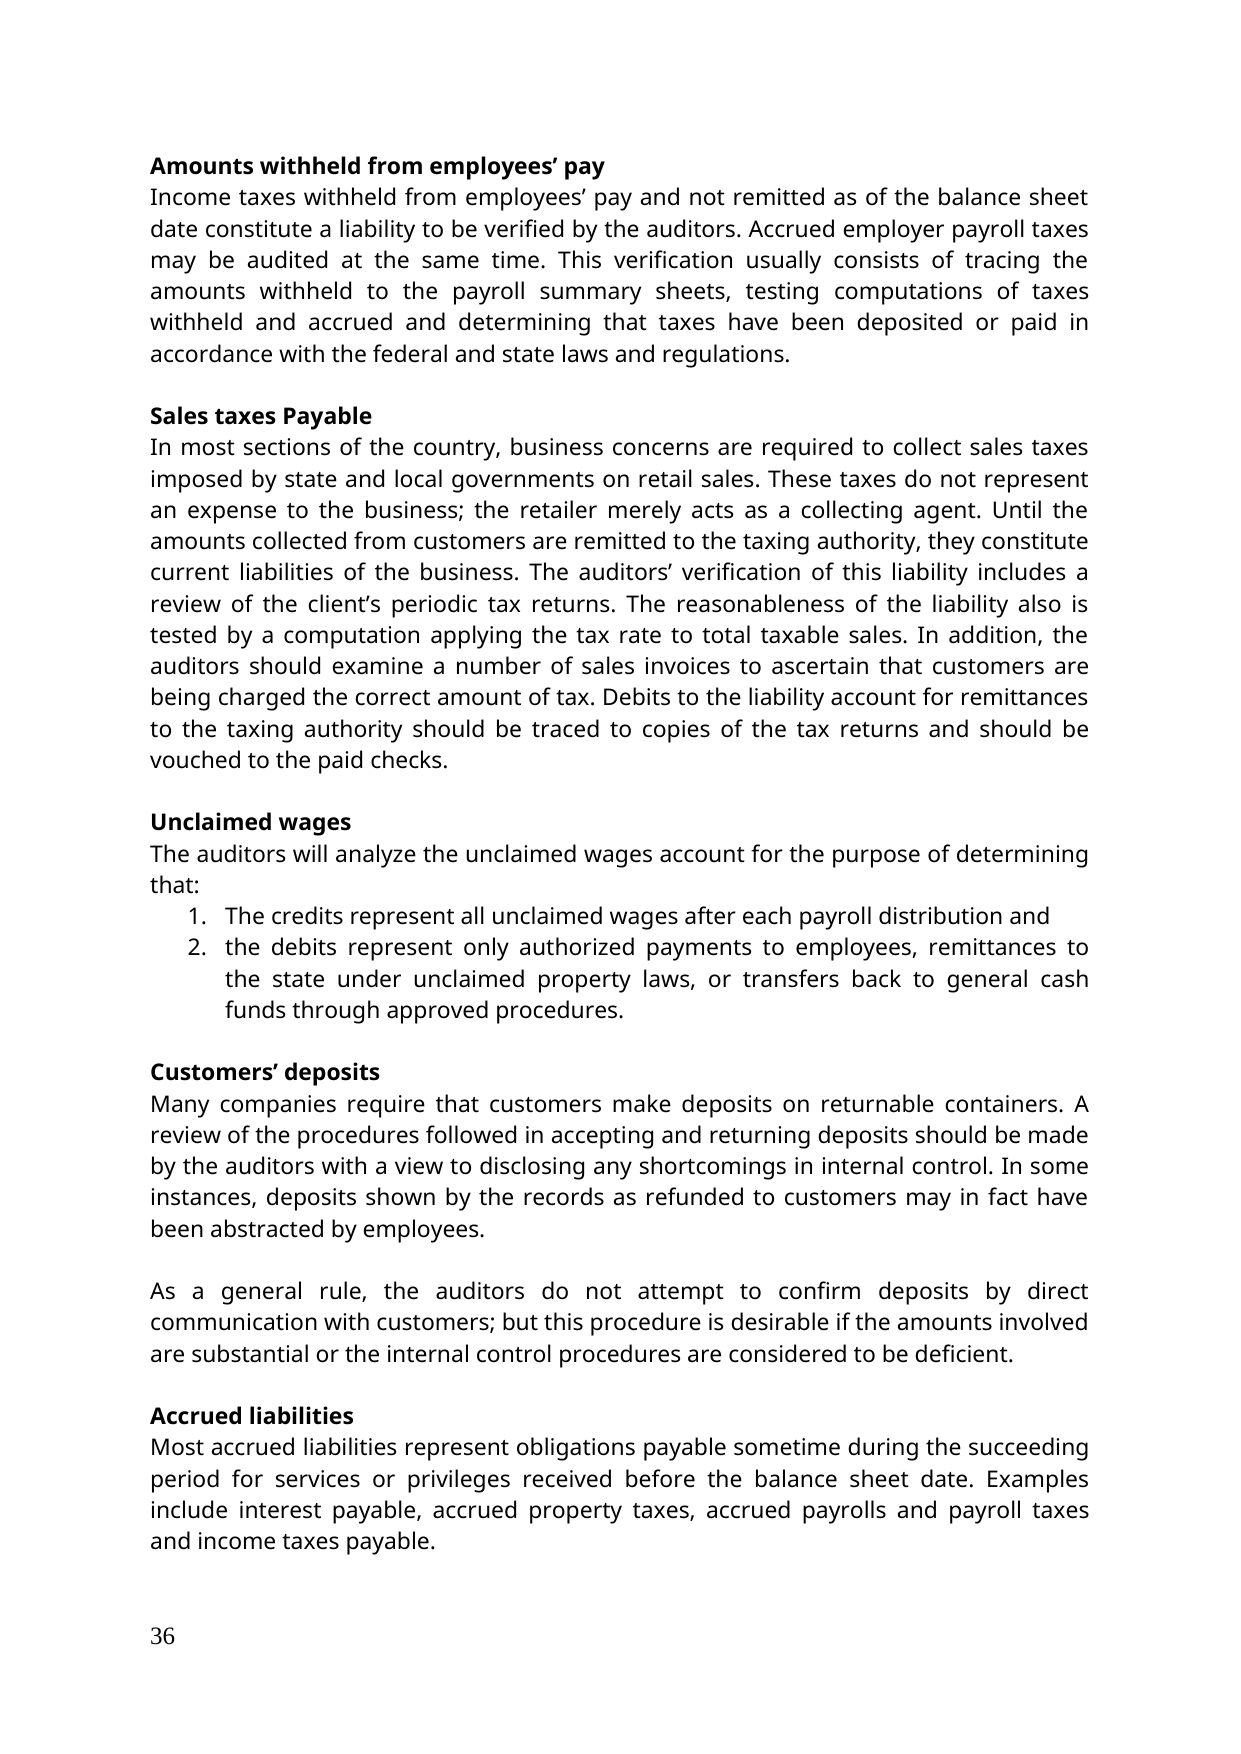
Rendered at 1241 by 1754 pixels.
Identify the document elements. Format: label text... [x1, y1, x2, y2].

text As a general rule, the auditors do not attempt to confirm deposits by direct communication with customers; but this procedure is desirable if the amounts involved are substantial or the internal control procedures are considered to be deficient. [150, 1275, 1090, 1369]
text Amounts withheld from employees’ pay [150, 150, 1090, 181]
text The auditors will analyze the unclaimed wages account for the purpose of determining that: [150, 837, 1090, 900]
text Unclaimed wages [150, 806, 1090, 837]
text Income taxes withheld from employees’ pay and not remitted as of the balance sheet date constitute a liability to be verified by the auditors. Accrued employer payroll taxes may be audited at the same time. This verification usually consists of tracing the amounts withheld to the payroll summary sheets, testing computations of taxes withheld and accrued and determining that taxes have been deposited or paid in accordance with the federal and state laws and regulations. [150, 181, 1090, 369]
list The credits represent all unclaimed wages after each payroll distribution and [187, 900, 1090, 931]
text In most sections of the country, business concerns are required to collect sales taxes imposed by state and local governments on retail sales. These taxes do not represent an expense to the business; the retailer merely acts as a collecting agent. Until the amounts collected from customers are remitted to the taxing authority, they constitute current liabilities of the business. The auditors’ verification of this liability includes a review of the client’s periodic tax returns. The reasonableness of the liability also is tested by a computation applying the tax rate to total taxable sales. In addition, the auditors should examine a number of sales invoices to ascertain that customers are being charged the correct amount of tax. Debits to the liability account for remittances to the taxing authority should be traced to copies of the tax returns and should be vouched to the paid checks. [150, 431, 1090, 775]
list the debits represent only authorized payments to employees, remittances to the state under unclaimed property laws, or transfers back to general cash funds through approved procedures. [187, 931, 1090, 1025]
text Accrued liabilities [150, 1400, 1090, 1431]
text Most accrued liabilities represent obligations payable sometime during the succeeding period for services or privileges received before the balance sheet date. Examples include interest payable, accrued property taxes, accrued payrolls and payroll taxes and income taxes payable. [150, 1431, 1090, 1556]
text Many companies require that customers make deposits on returnable containers. A review of the procedures followed in accepting and returning deposits should be made by the auditors with a view to disclosing any shortcomings in internal control. In some instances, deposits shown by the records as refunded to customers may in fact have been abstracted by employees. [150, 1087, 1090, 1244]
text Customers’ deposits [150, 1056, 1090, 1087]
text Sales taxes Payable [150, 400, 1090, 431]
